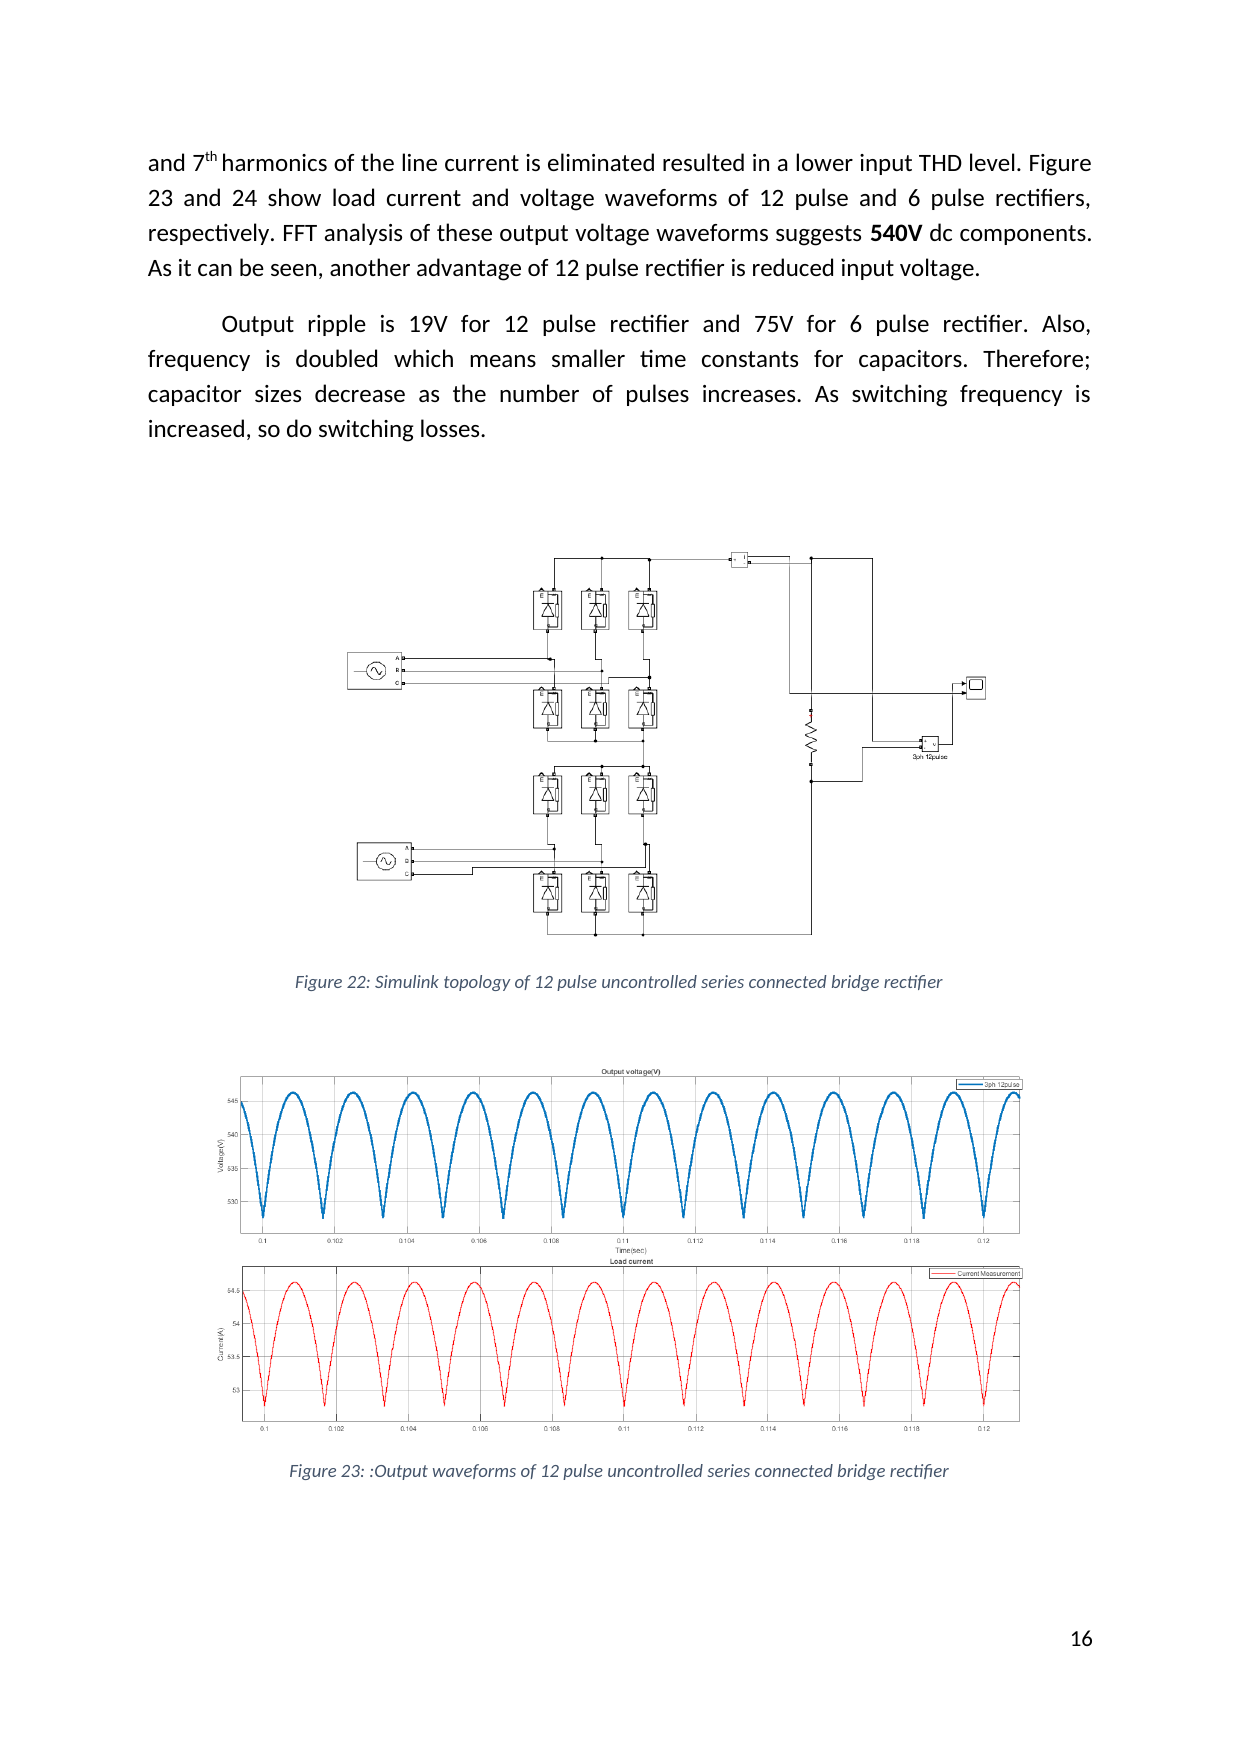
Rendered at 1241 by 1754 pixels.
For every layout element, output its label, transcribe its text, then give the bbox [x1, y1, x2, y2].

text Figure 23: :Output waveforms of 12 pulse uncontrolled series connected bridge rectifier [148, 1459, 1093, 1482]
text Figure 22: Simulink topology of 12 pulse uncontrolled series connected bridge rectifier [148, 970, 1093, 993]
picture [217, 1067, 1024, 1435]
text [148, 148, 1093, 283]
text Output ripple is 19V for 12 pulse rectifier and 75V for 6 pulse rectifier. Also, frequency is doubled which means smaller time constants for capacitors. Therefore; capacitor sizes decrease as the number of pulses increases. As switching frequency is increased, so do switching losses. [148, 308, 1093, 444]
picture [309, 525, 1005, 946]
